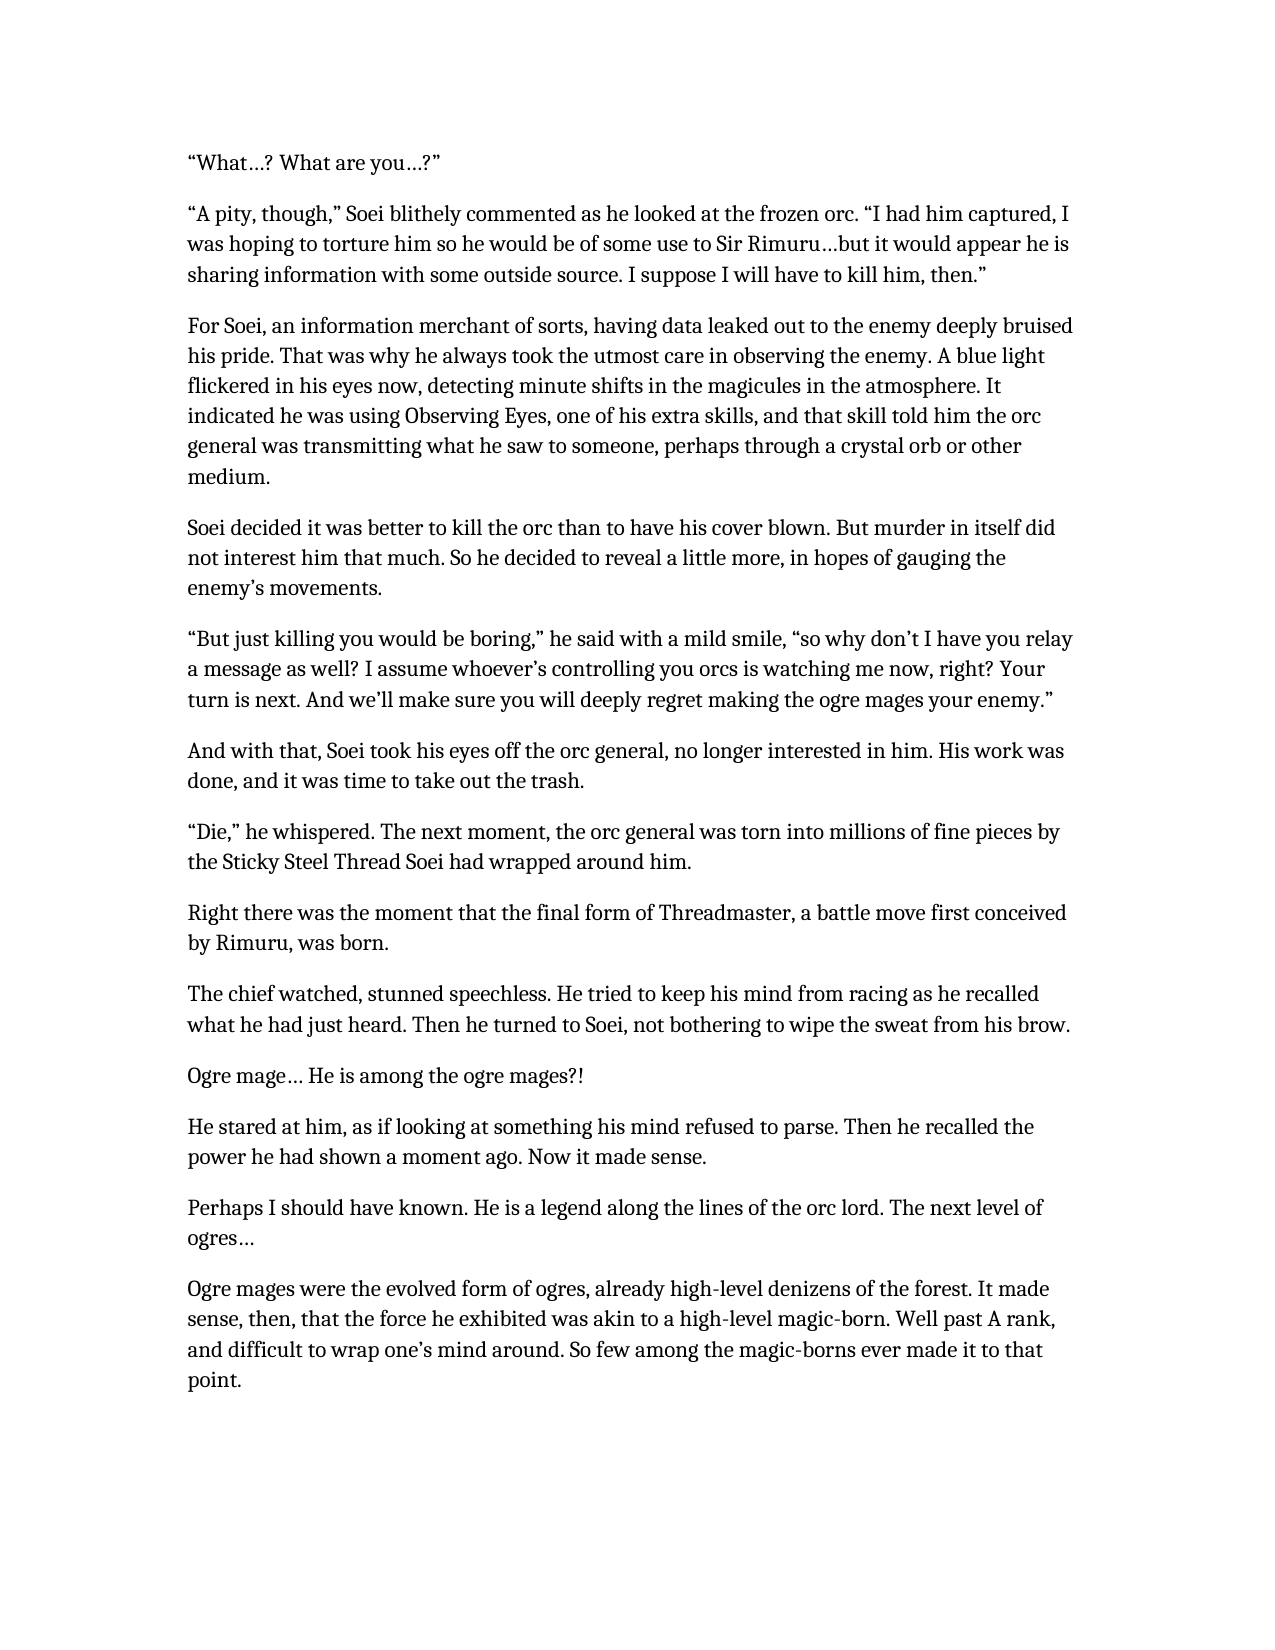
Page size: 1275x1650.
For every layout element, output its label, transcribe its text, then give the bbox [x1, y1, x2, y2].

text For Soei, an information merchant of sorts, having data leaked out to the enemy deeply bruised his pride. That was why he always took the utmost care in observing the enemy. A blue light flickered in his eyes now, detecting minute shifts in the magicules in the atmosphere. It indicated he was using Observing Eyes, one of his extra skills, and that skill told him the orc general was transmitting what he saw to someone, perhaps through a crystal orb or other medium. [187, 312, 1087, 490]
text The chief watched, stunned speechless. He tried to keep his mind from racing as he recalled what he had just heard. Then he turned to Soei, not bothering to wipe the sweat from his brow. [187, 981, 1087, 1038]
text Ogre mages were the evolved form of ogres, already high-level denizens of the forest. It made sense, then, that the force he exhibited was akin to a high-level magic-born. Well past A rank, and difficult to wrap one’s mind around. So few among the magic-borns ever made it to that point. [187, 1276, 1087, 1393]
text Ogre mage… He is among the ogre mages?! [187, 1062, 1087, 1089]
text “Die,” he whispered. The next moment, the orc general was torn into millions of fine pieces by the Sticky Steel Thread Soei had wrapped around him. [187, 819, 1087, 875]
text “But just killing you would be boring,” he said with a mild smile, “so why don’t I have you relay a message as well? I assume whoever’s controlling you orcs is watching me now, right? Your turn is next. And we’ll make sure you will deeply regret making the ogre mages your enemy.” [187, 626, 1087, 713]
text “A pity, though,” Soei blithely commented as he looked at the frozen orc. “I had him captured, I was hoping to torture him so he would be of some use to Sir Rimuru…but it would appear he is sharing information with some outside source. I suppose I will have to kill him, then.” [187, 201, 1087, 288]
text Soei decided it was better to kill the orc than to have his cover blown. But murder in itself did not interest him that much. So he decided to reveal a little more, in hopes of gauging the enemy’s movements. [187, 514, 1087, 601]
text Perhaps I should have known. He is a legend along the lines of the orc lord. The next level of ogres… [187, 1195, 1087, 1251]
text He stared at him, as if looking at something his mind refused to parse. Then he recalled the power he had shown a moment ago. Now it made sense. [187, 1113, 1087, 1170]
text And with that, Soei took his eyes off the orc general, no longer interested in him. His work was done, and it was time to take out the trash. [187, 737, 1087, 794]
text Right there was the moment that the final form of Threadmaster, a battle move first conceived by Rimuru, was born. [187, 900, 1087, 957]
text “What…? What are you…?” [187, 150, 1087, 176]
